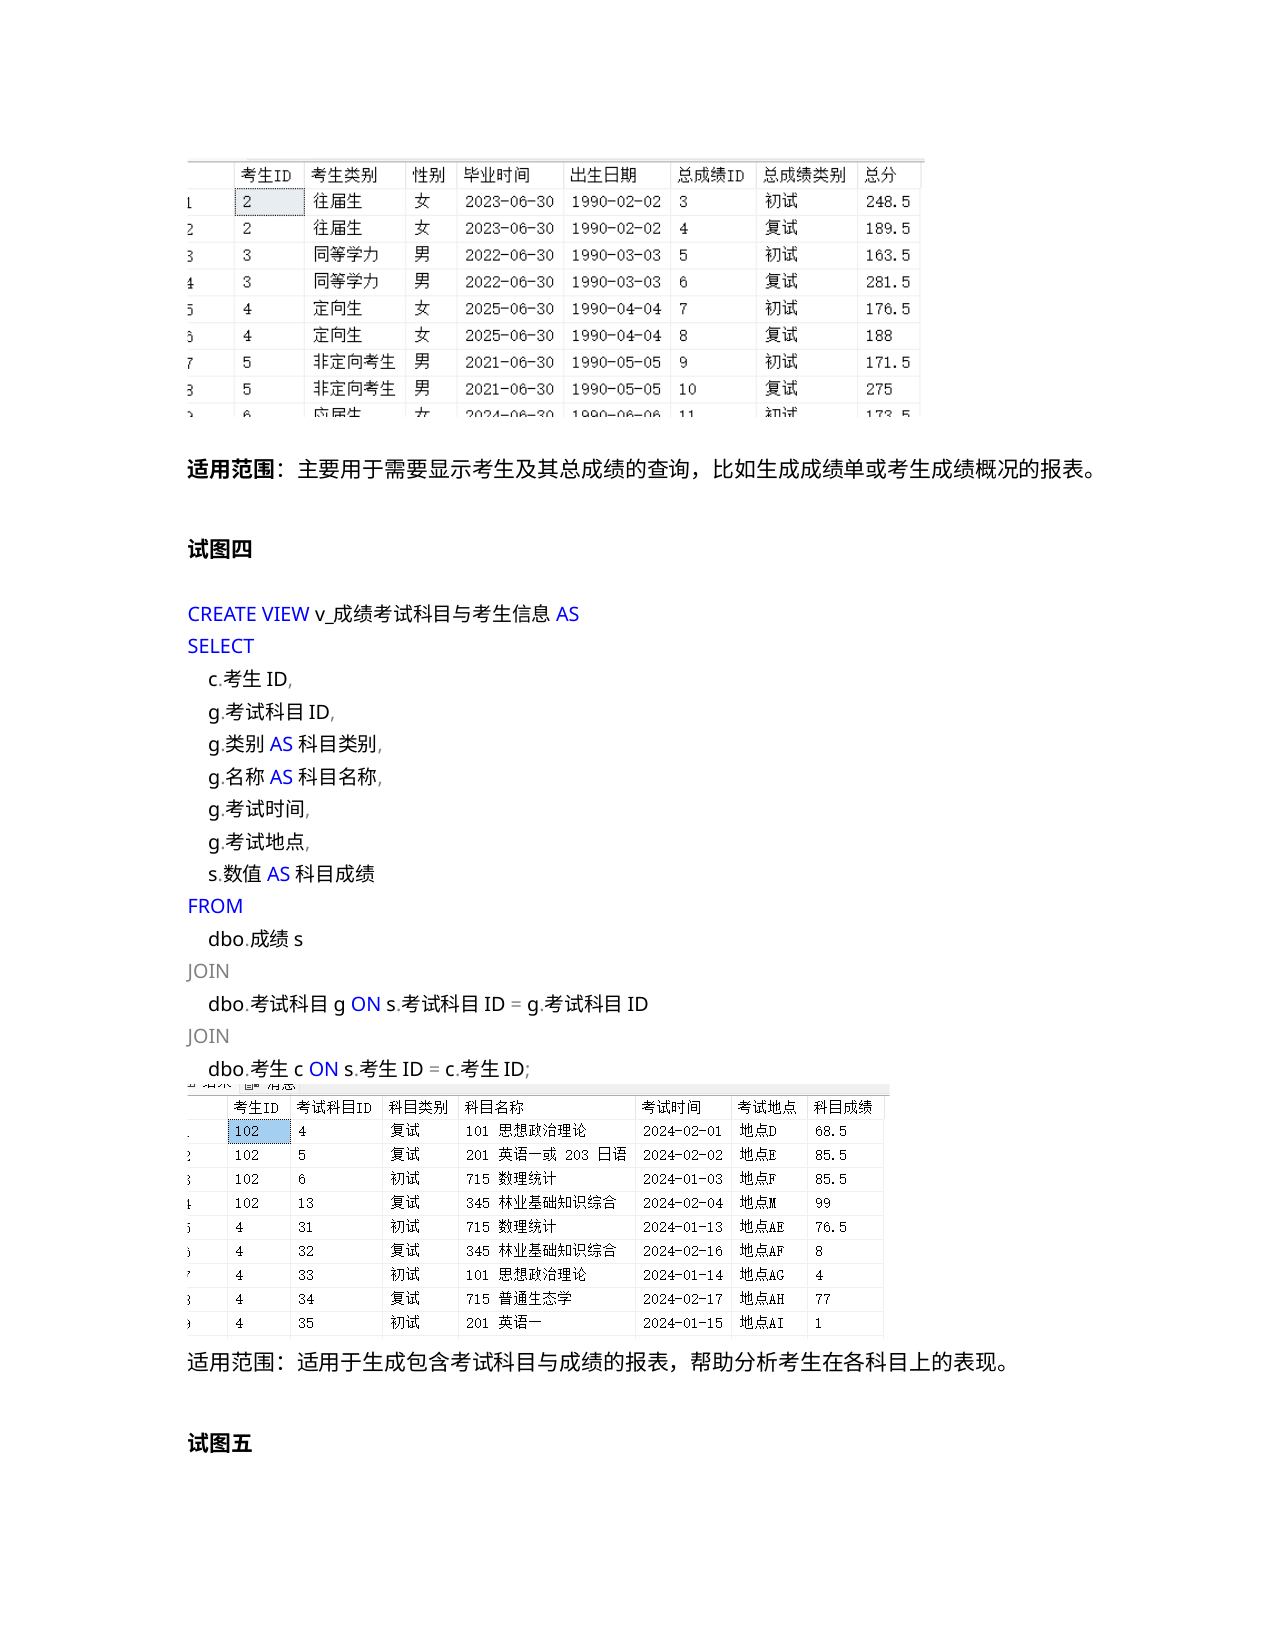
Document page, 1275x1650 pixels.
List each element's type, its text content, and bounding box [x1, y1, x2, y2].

text 适用范围：主要用于需要显示考生及其总成绩的查询，比如生成成绩单或考生成绩概况的报表。 [187, 451, 1087, 484]
text SELECT [187, 629, 1087, 662]
text g.名称 AS 科目名称, [187, 759, 1087, 792]
text JOIN [187, 1019, 1087, 1052]
text FROM [187, 889, 1087, 922]
text c.考生ID, [187, 662, 1087, 694]
text g.考试地点, [187, 824, 1087, 857]
text JOIN [187, 954, 1087, 987]
text s.数值 AS 科目成绩 [187, 857, 1087, 889]
text 试图四 [187, 532, 1087, 564]
text 试图五 [187, 1425, 1087, 1458]
picture [187, 158, 925, 417]
text CREATE VIEW v_成绩考试科目与考生信息 AS [187, 597, 1087, 629]
text dbo.考生 c ON s.考生ID = c.考生ID; [187, 1052, 1087, 1084]
text dbo.考试科目 g ON s.考试科目ID = g.考试科目ID [187, 987, 1087, 1019]
text dbo.成绩 s [187, 922, 1087, 954]
text g.考试时间, [187, 792, 1087, 824]
text g.考试科目ID, [187, 694, 1087, 727]
picture [187, 1084, 890, 1339]
text 适用范围：适用于生成包含考试科目与成绩的报表，帮助分析考生在各科目上的表现。 [187, 1344, 1087, 1377]
text g.类别 AS 科目类别, [187, 727, 1087, 759]
